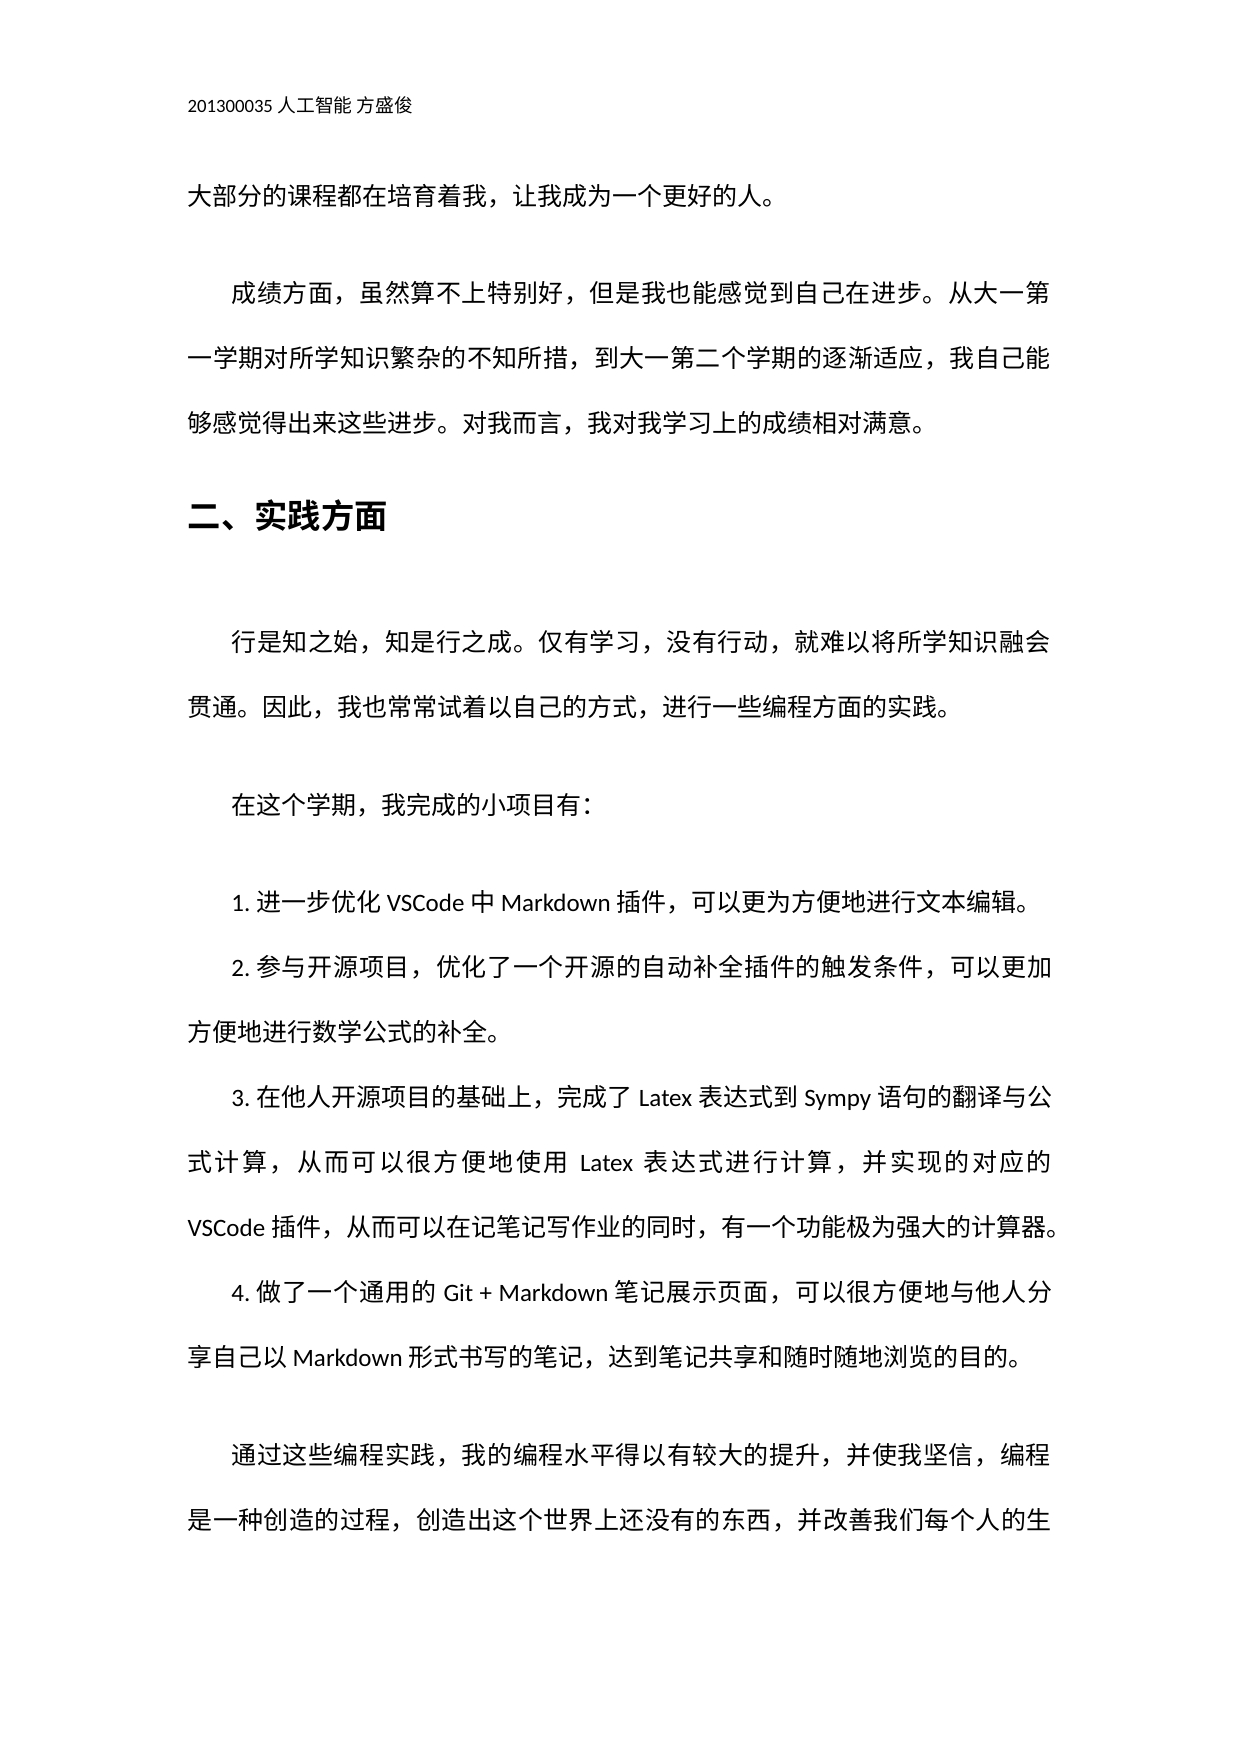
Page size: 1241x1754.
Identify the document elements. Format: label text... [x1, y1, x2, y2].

list 进一步优化 VSCode 中 Markdown 插件，可以更为方便地进行文本编辑。 [187, 868, 1053, 933]
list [187, 162, 1053, 227]
list 参与开源项目，优化了一个开源的自动补全插件的触发条件，可以更加方便地进行数学公式的补全。 [187, 933, 1053, 1063]
subtitle 实践方面 [187, 482, 1053, 547]
list 在这个学期，我完成的小项目有： [187, 771, 1053, 836]
list 行是知之始，知是行之成。仅有学习，没有行动，就难以将所学知识融会贯通。因此，我也常常试着以自己的方式，进行一些编程方面的实践。 [187, 608, 1053, 738]
list 做了一个通用的 Git + Markdown笔记展示页面，可以很方便地与他人分享自己以Markdown 形式书写的笔记，达到笔记共享和随时随地浏览的目的。 [187, 1258, 1053, 1388]
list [187, 1421, 1053, 1551]
list 在他人开源项目的基础上，完成了 Latex 表达式到 Sympy 语句的翻译与公式计算，从而可以很方便地使用 Latex 表达式进行计算，并实现的对应的 VSCode 插件，从而可以在记笔记写作业的同时，有一个功能极为强大的计算器。 [187, 1063, 1053, 1258]
list 成绩方面，虽然算不上特别好，但是我也能感觉到自己在进步。从大一第一学期对所学知识繁杂的不知所措，到大一第二个学期的逐渐适应，我自己能够感觉得出来这些进步。对我而言，我对我学习上的成绩相对满意。 [187, 259, 1053, 454]
